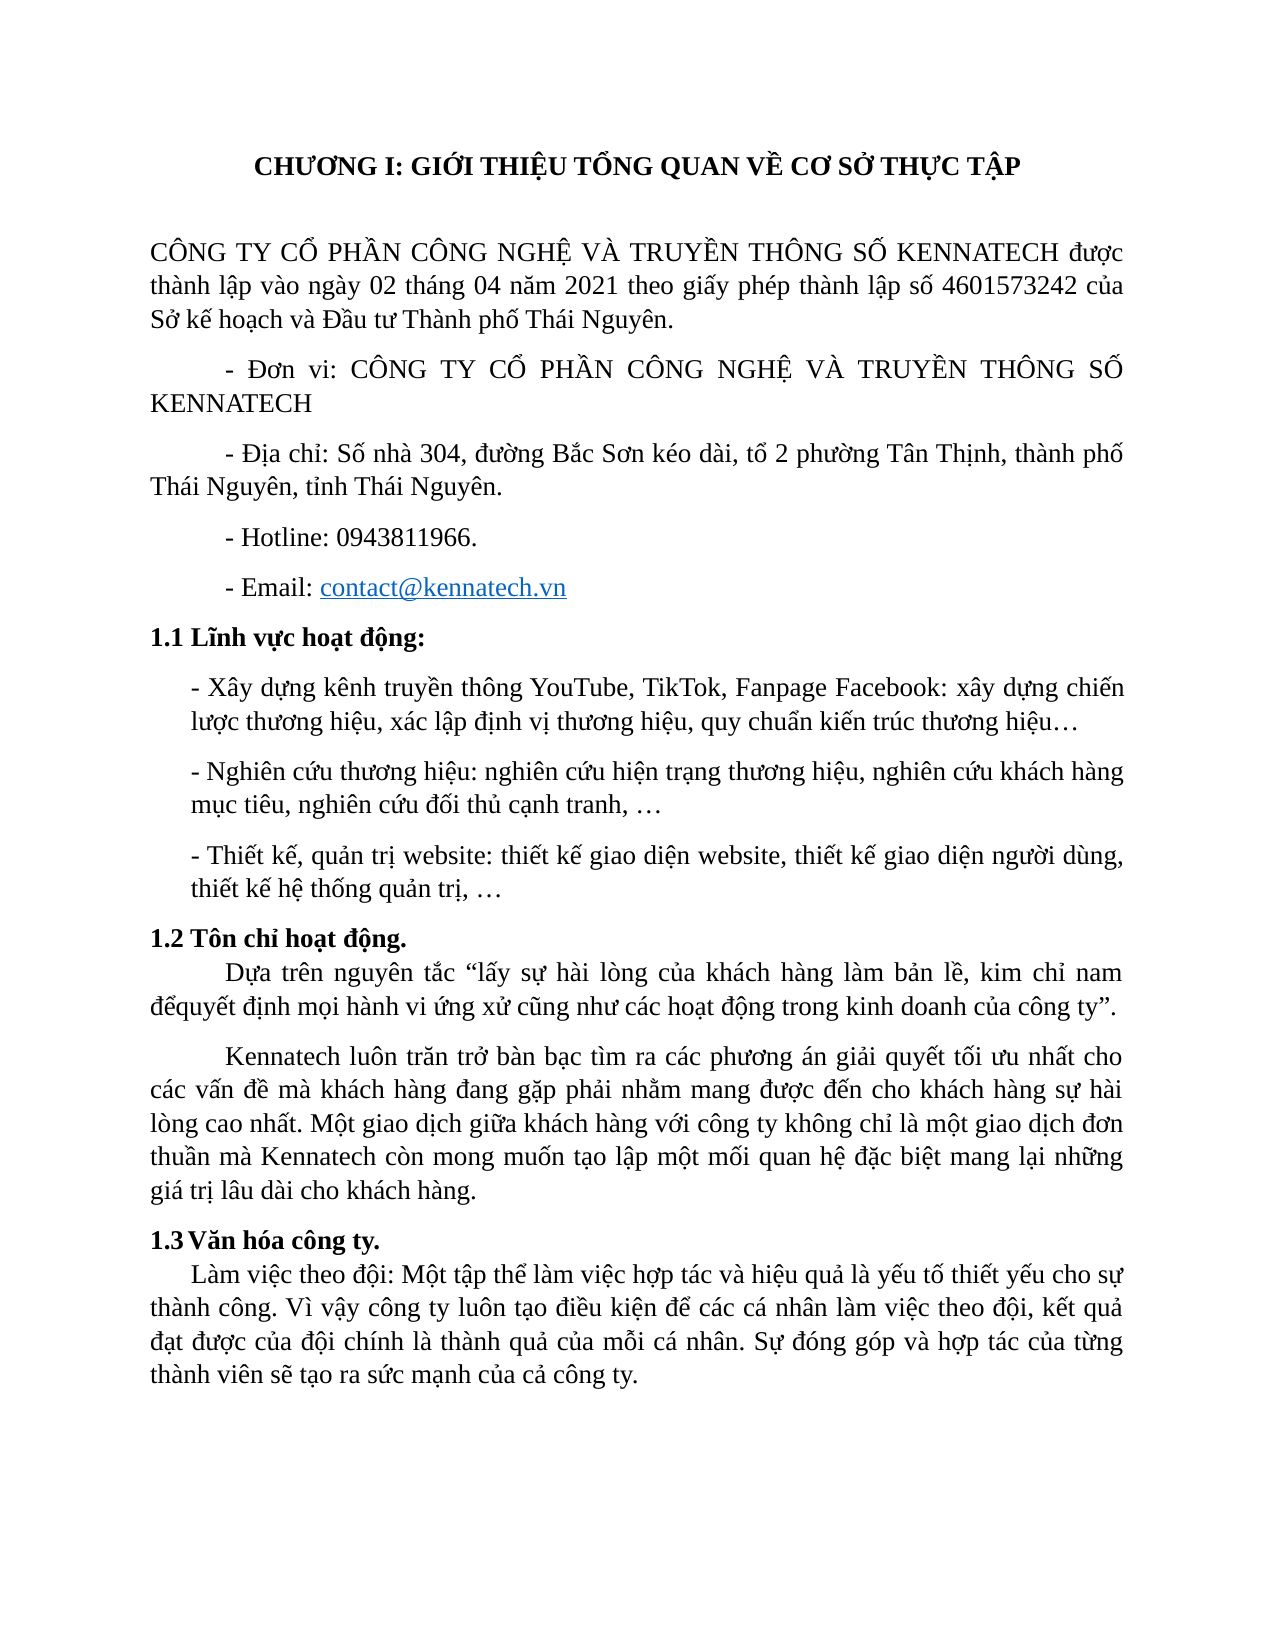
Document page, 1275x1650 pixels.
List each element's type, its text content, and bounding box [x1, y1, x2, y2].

text CÔNG TY CỔ PHẦN CÔNG NGHỆ VÀ TRUYỀN THÔNG SỐ KENNATECH được thành lập vào ngày 02 tháng 04 năm 2021 theo giấy phép thành lập số 4601573242 của Sở kế hoạch và Đầu tư Thành phố Thái Nguyên. [150, 236, 1125, 334]
text - Hotline: 0943811966. [150, 521, 1125, 552]
subtitle Văn hóa công ty. [150, 1224, 1125, 1255]
text Làm việc theo đội: Một tập thể làm việc hợp tác và hiệu quả là yếu tố thiết yếu cho sự thành công. Vì vậy công ty luôn tạo điều kiện để các cá nhân làm việc theo đội, kết quả đạt được của đội chính là thành quả của mỗi cá nhân. Sự đóng góp và hợp tác của từng thành viên sẽ tạo ra sức mạnh của cả công ty. [150, 1258, 1125, 1389]
subtitle 1.2 Tôn chỉ hoạt động. [150, 922, 1125, 954]
text - Đơn vi: CÔNG TY CỔ PHẦN CÔNG NGHỆ VÀ TRUYỀN THÔNG SỐ KENNATECH [150, 353, 1125, 418]
text - Địa chỉ: Số nhà 304, đường Bắc Sơn kéo dài, tổ 2 phường Tân Thịnh, thành phố Thái Nguyên, tỉnh Thái Nguyên. [150, 437, 1125, 502]
text Dựa trên nguyên tắc “lấy sự hài lòng của khách hàng làm bản lề, kim chỉ nam đểquyết định mọi hành vi ứng xử cũng như các hoạt động trong kinh doanh của công ty”. [150, 956, 1125, 1021]
list Lĩnh vực hoạt động: [150, 621, 1125, 652]
text - Thiết kế, quản trị website: thiết kế giao diện website, thiết kế giao diện người dùng, thiết kế hệ thống quản trị, … [191, 839, 1125, 903]
text Kennatech luôn trăn trở bàn bạc tìm ra các phương án giải quyết tối ưu nhất cho các vấn đề mà khách hàng đang gặp phải nhằm mang được đến cho khách hàng sự hài lòng cao nhất. Một giao dịch giữa khách hàng với công ty không chỉ là một giao dịch đơn thuần mà Kennatech còn mong muốn tạo lập một mối quan hệ đặc biệt mang lại những giá trị lâu dài cho khách hàng. [150, 1040, 1125, 1205]
text - Xây dựng kênh truyền thông YouTube, TikTok, Fanpage Facebook: xây dựng chiến lược thương hiệu, xác lập định vị thương hiệu, quy chuẩn kiến trúc thương hiệu… [191, 671, 1125, 736]
subtitle CHƯƠNG I: GIỚI THIỆU TỔNG QUAN VỀ CƠ SỞ THỰC TẬP [150, 150, 1125, 181]
text - Email: contact@kennatech.vn [150, 571, 1125, 602]
text - Nghiên cứu thương hiệu: nghiên cứu hiện trạng thương hiệu, nghiên cứu khách hàng mục tiêu, nghiên cứu đối thủ cạnh tranh, … [191, 755, 1125, 820]
